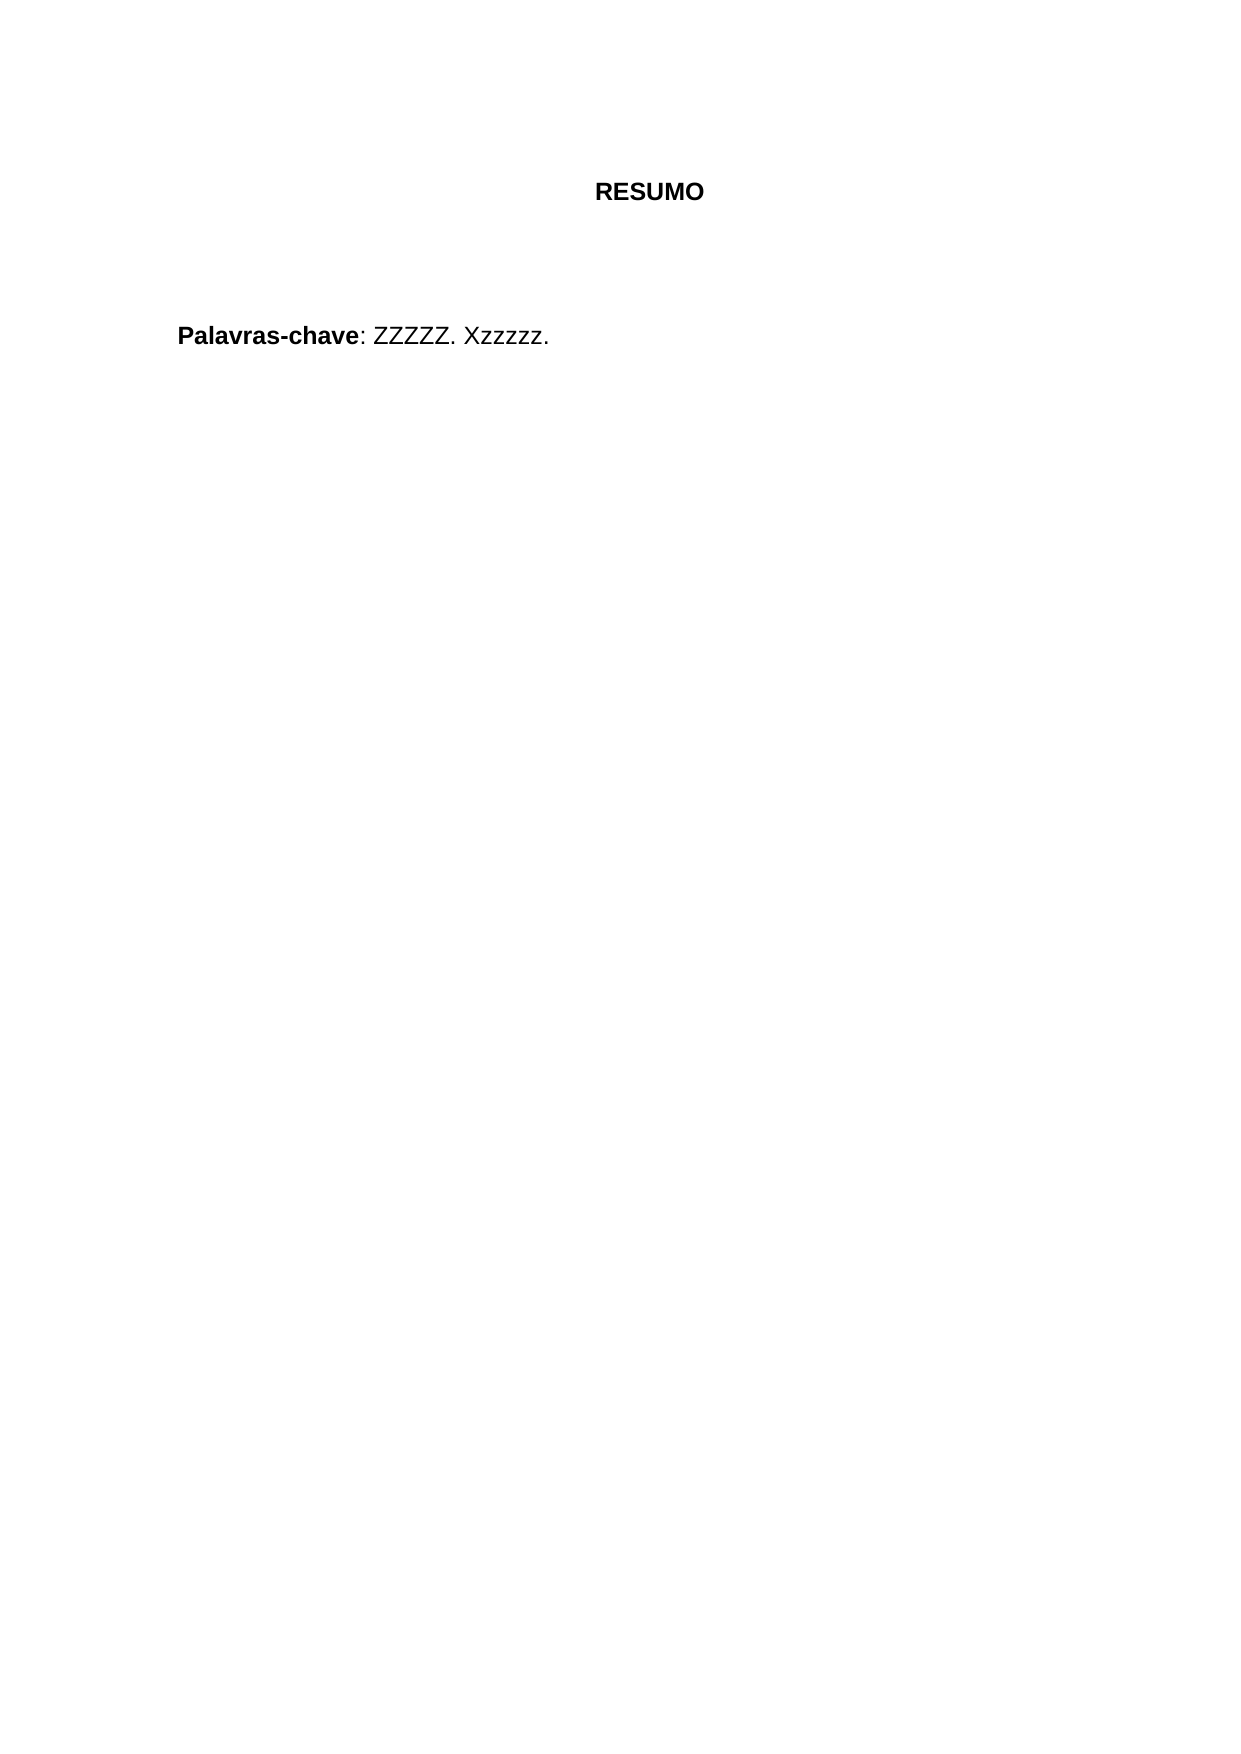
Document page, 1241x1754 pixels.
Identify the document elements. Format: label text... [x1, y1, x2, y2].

text Palavras-chave: ZZZZZ. Xzzzzz. [177, 321, 1122, 350]
text RESUMO [177, 177, 1122, 206]
